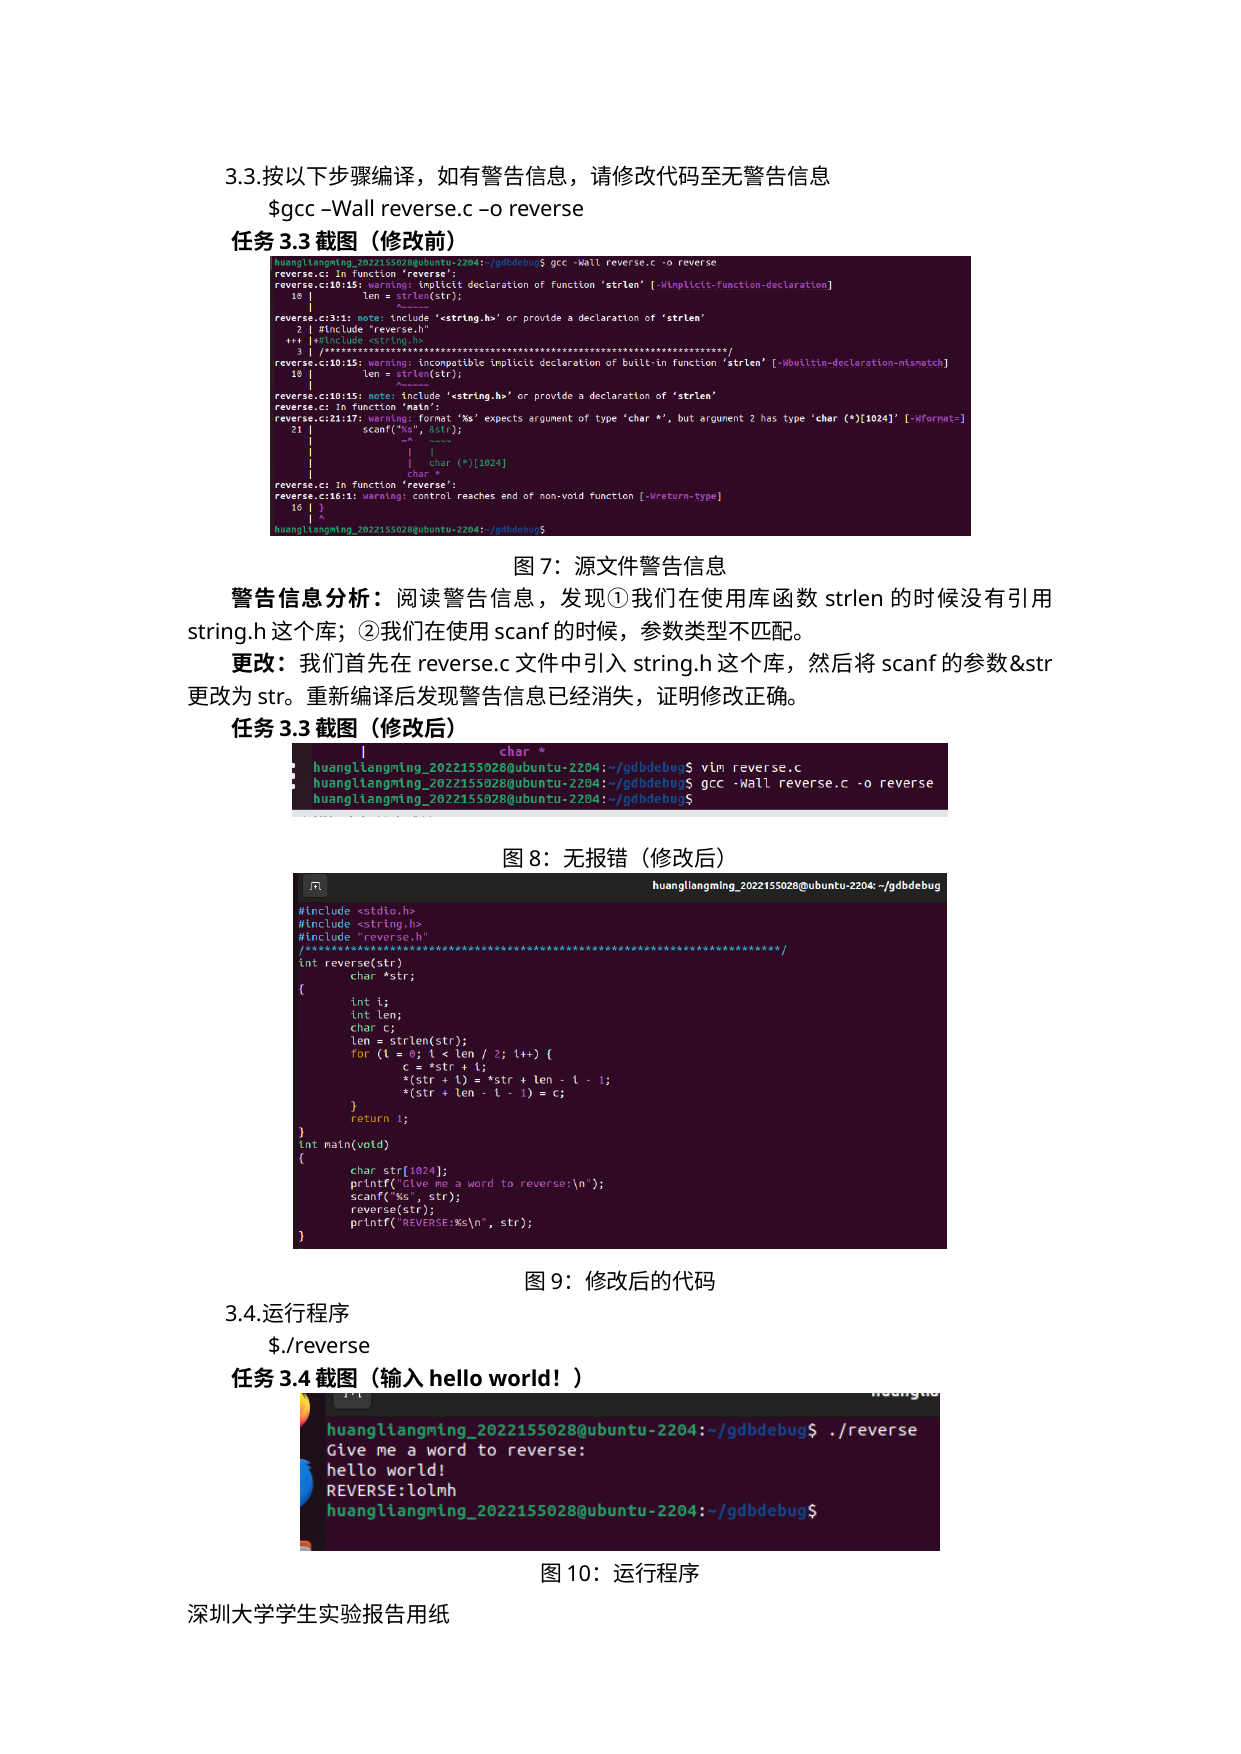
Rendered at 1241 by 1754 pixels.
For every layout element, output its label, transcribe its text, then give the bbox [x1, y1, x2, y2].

text $gcc –Wall reverse.c –o reverse [262, 191, 1053, 224]
list 运行程序 [225, 1296, 1053, 1329]
text 图8：无报错（修改后） [187, 841, 1053, 874]
text 图7：源文件警告信息 [187, 549, 1053, 581]
text $./reverse [262, 1329, 1053, 1361]
text 更改：我们首先在reverse.c文件中引入string.h这个库，然后将scanf的参数&str更改为str。重新编译后发现警告信息已经消失，证明修改正确。 [187, 646, 1053, 711]
text 任务3.3截图（修改后） [187, 711, 1053, 744]
list 按以下步骤编译，如有警告信息，请修改代码至无警告信息 [225, 159, 1053, 191]
picture [293, 873, 947, 1249]
picture [292, 743, 948, 817]
picture [270, 256, 971, 536]
text 任务3.4截图（输入hello world！） [187, 1361, 1053, 1394]
text 警告信息分析：阅读警告信息，发现①我们在使用库函数strlen的时候没有引用string.h这个库；②我们在使用scanf的时候，参数类型不匹配。 [187, 581, 1053, 646]
picture [300, 1393, 940, 1551]
text 图10：运行程序 [187, 1556, 1053, 1589]
text 任务3.3截图（修改前） [187, 224, 1053, 256]
text 图9：修改后的代码 [187, 1264, 1053, 1296]
